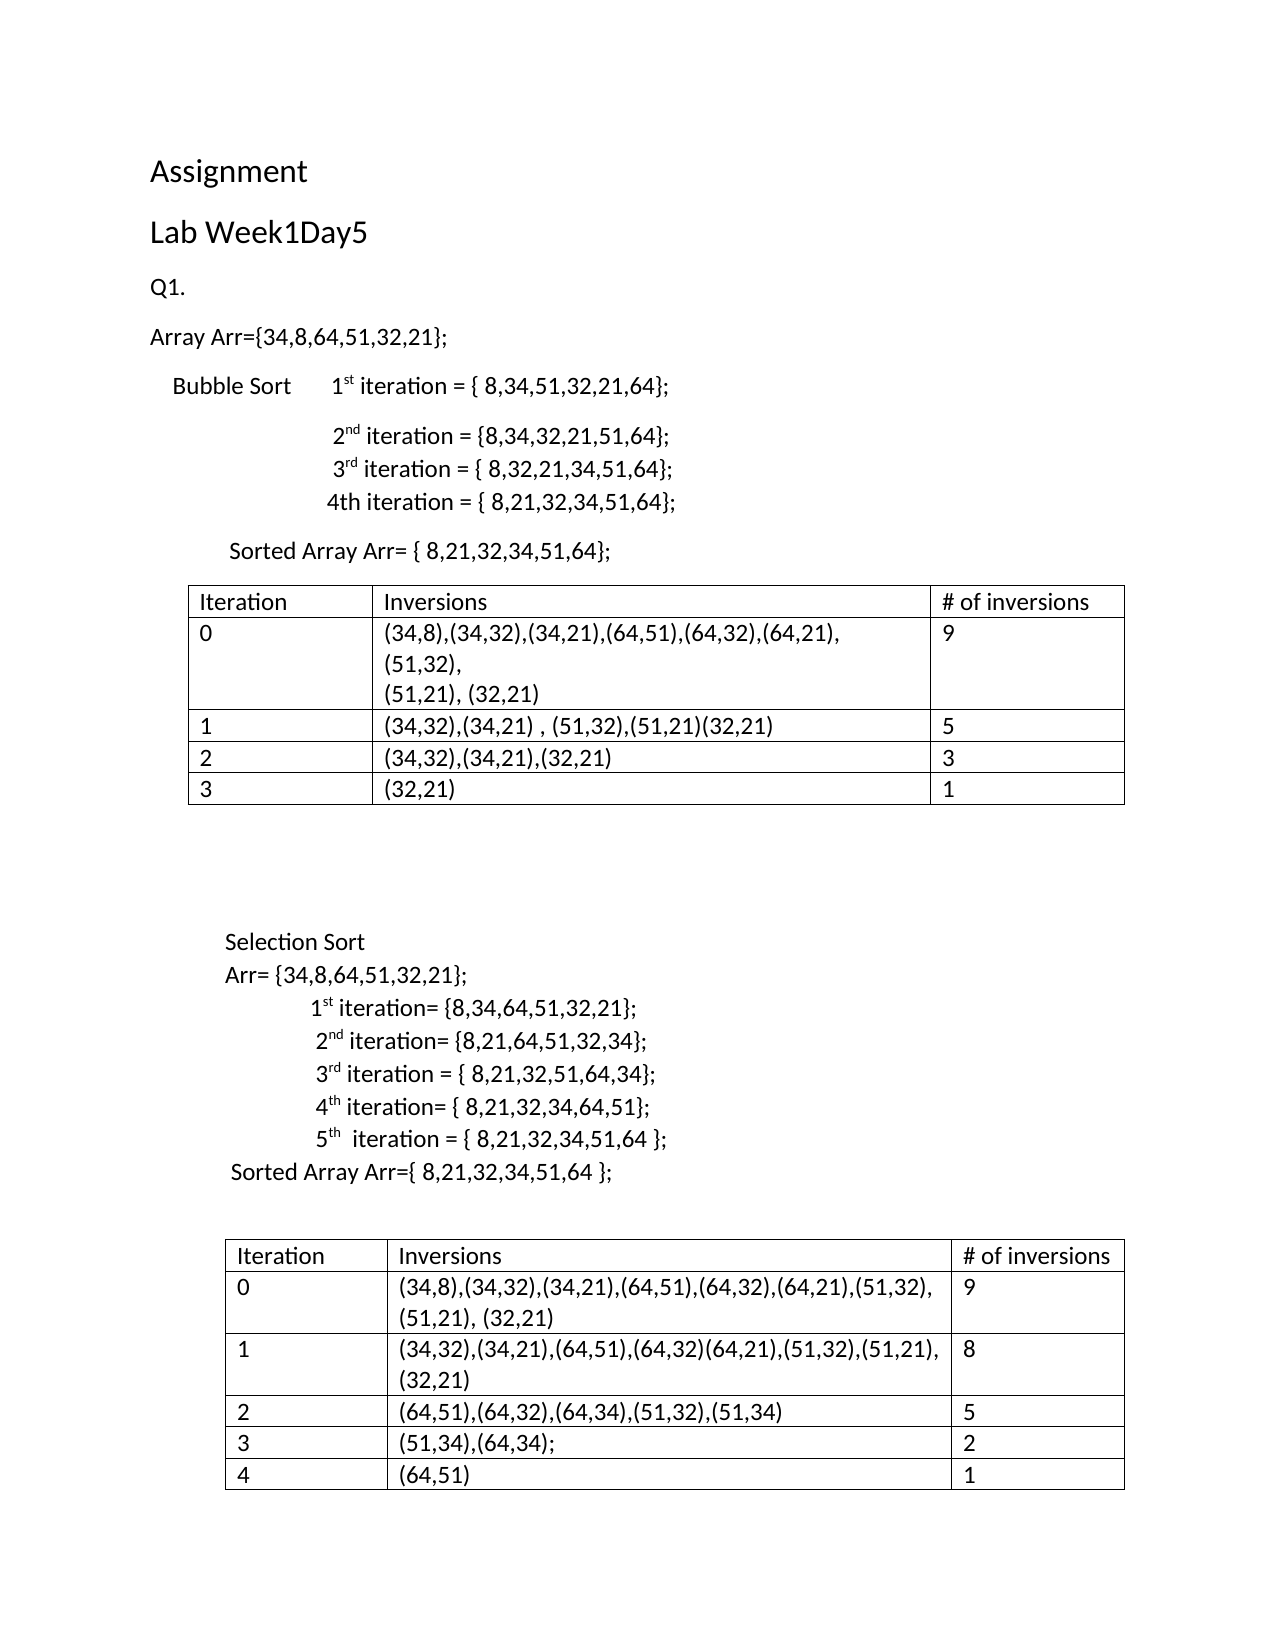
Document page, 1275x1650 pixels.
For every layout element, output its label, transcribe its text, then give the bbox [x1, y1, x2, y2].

text Bubble Sort 1st iteration = { 8,34,51,32,21,64}; [150, 370, 1125, 401]
list 2nd iteration = {8,34,32,21,51,64}; [225, 420, 1125, 451]
table_header Inversions [388, 1240, 951, 1271]
list 4th iteration = { 8,21,32,34,51,64}; [225, 486, 1125, 516]
table_cell 1 [931, 773, 1124, 804]
list Sorted Array Arr={ 8,21,32,34,51,64 }; [225, 1156, 1125, 1187]
list 4th iteration= { 8,21,32,34,64,51}; [225, 1091, 1125, 1121]
text Lab Week1Day5 [150, 211, 1125, 251]
table_cell 3 [931, 742, 1124, 772]
table_cell 3 [189, 773, 372, 804]
table_cell (34,32),(34,21) , (51,32),(51,21)(32,21) [373, 710, 930, 741]
table_cell (32,21) [373, 773, 930, 804]
table_cell 2 [189, 742, 372, 772]
table_cell 5 [952, 1396, 1124, 1426]
text Assignment [150, 150, 1125, 191]
table_header # of inversions [931, 586, 1124, 617]
list Selection Sort [225, 926, 1125, 957]
table_cell 0 [189, 618, 372, 709]
table_cell (34,8),(34,32),(34,21),(64,51),(64,32),(64,21),(51,32), (51,21), (32,21) [373, 618, 930, 709]
list 3rd iteration = { 8,32,21,34,51,64}; [225, 453, 1125, 483]
table_cell 9 [952, 1272, 1124, 1333]
table_cell 2 [226, 1396, 387, 1426]
table_cell 8 [952, 1334, 1124, 1395]
table_cell (34,32),(34,21),(32,21) [373, 742, 930, 772]
table_cell (34,8),(34,32),(34,21),(64,51),(64,32),(64,21),(51,32), (51,21), (32,21) [388, 1272, 951, 1333]
table_header Iteration [189, 586, 372, 617]
table_cell 4 [226, 1459, 387, 1489]
table_cell (51,34),(64,34); [388, 1427, 951, 1458]
list 2nd iteration= {8,21,64,51,32,34}; [225, 1025, 1125, 1055]
text Array Arr={34,8,64,51,32,21}; [150, 321, 1125, 351]
text Sorted Array Arr= { 8,21,32,34,51,64}; [150, 535, 1125, 566]
text Q1. [150, 271, 1125, 302]
table_cell 2 [952, 1427, 1124, 1458]
list 3rd iteration = { 8,21,32,51,64,34}; [225, 1058, 1125, 1088]
table_cell 1 [189, 710, 372, 741]
table_cell (64,51) [388, 1459, 951, 1489]
table_header Inversions [373, 586, 930, 617]
table_header Iteration [226, 1240, 387, 1271]
table_cell (34,32),(34,21),(64,51),(64,32)(64,21),(51,32),(51,21), (32,21) [388, 1334, 951, 1395]
table_cell 1 [226, 1334, 387, 1395]
table_header # of inversions [952, 1240, 1124, 1271]
list Arr= {34,8,64,51,32,21}; [225, 959, 1125, 989]
table_cell 1 [952, 1459, 1124, 1489]
list 5th iteration = { 8,21,32,34,51,64 }; [225, 1123, 1125, 1154]
table_cell 5 [931, 710, 1124, 741]
list 1st iteration= {8,34,64,51,32,21}; [225, 992, 1125, 1022]
table_cell (64,51),(64,32),(64,34),(51,32),(51,34) [388, 1396, 951, 1426]
table_cell 9 [931, 618, 1124, 709]
table_cell 3 [226, 1427, 387, 1458]
table_cell 0 [226, 1272, 387, 1333]
